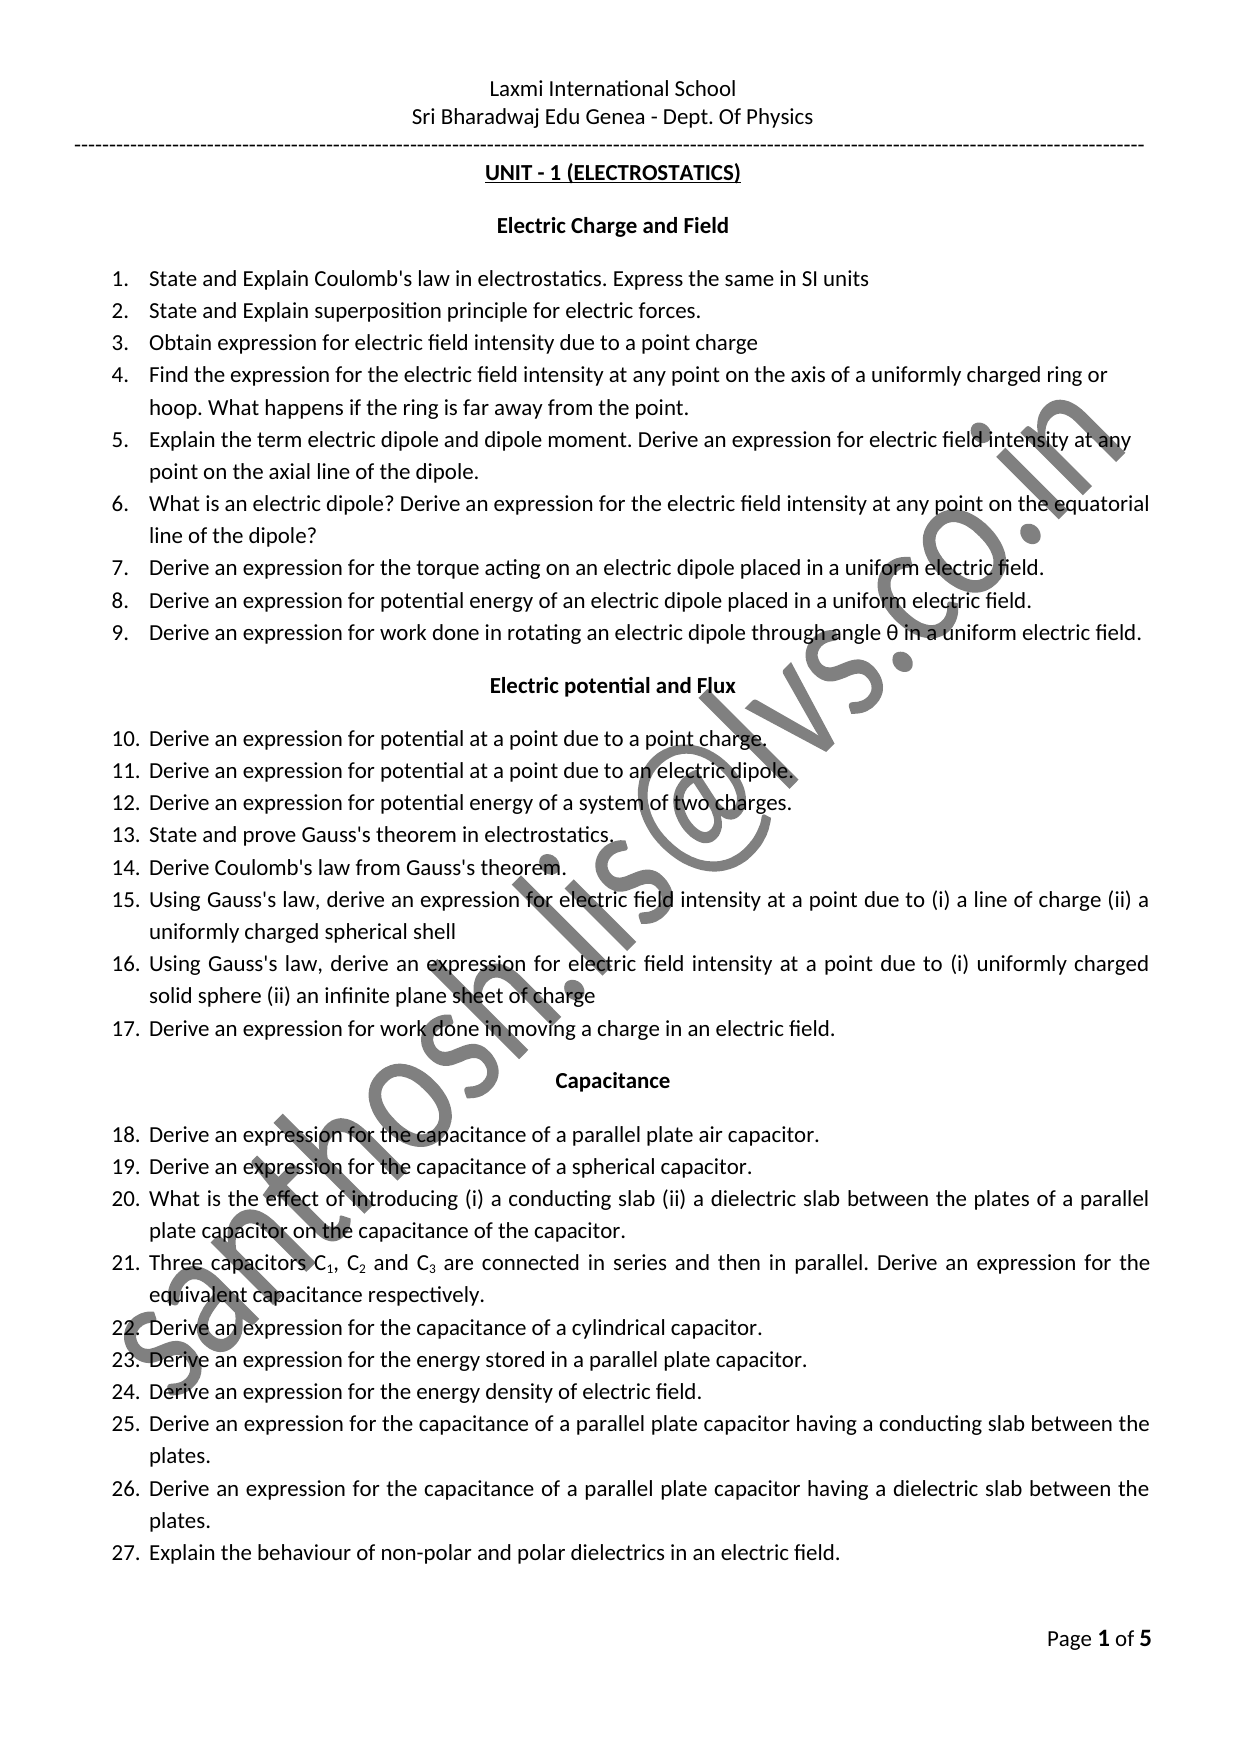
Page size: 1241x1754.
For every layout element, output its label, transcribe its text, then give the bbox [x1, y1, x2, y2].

list Derive an expression for the capacitance of a cylindrical capacitor. [111, 1313, 1152, 1341]
list Derive an expression for the torque acting on an electric dipole placed in a uniform electric field. [111, 553, 1152, 582]
text Electric Charge and Field [74, 211, 1152, 239]
list Derive an expression for the energy stored in a parallel plate capacitor. [111, 1345, 1152, 1373]
list What is an electric dipole? Derive an expression for the electric field intensity at any point on the equatorial line of the dipole? [111, 489, 1152, 549]
list Using Gauss's law, derive an expression for electric field intensity at a point due to (i) uniformly charged solid sphere (ii) an infinite plane sheet of charge [111, 949, 1152, 1009]
list Using Gauss's law, derive an expression for electric field intensity at a point due to (i) a line of charge (ii) a uniformly charged spherical shell [111, 885, 1152, 945]
list Explain the behaviour of non-polar and polar dielectrics in an electric field. [111, 1538, 1152, 1566]
list Three capacitors C1, C2 and C3 are connected in series and then in parallel. Derive an expression for the equivalent capacitance respectively. [111, 1248, 1152, 1309]
list Find the expression for the electric field intensity at any point on the axis of a uniformly charged ring or hoop. What happens if the ring is far away from the point. [111, 360, 1152, 421]
text Capacitance [74, 1067, 1152, 1095]
list Derive an expression for work done in rotating an electric dipole through angle θ in a uniform electric field. [111, 618, 1152, 646]
list Derive an expression for the capacitance of a parallel plate capacitor having a dielectric slab between the plates. [111, 1474, 1152, 1534]
list Derive an expression for potential energy of a system of two charges. [111, 788, 1152, 816]
list Derive Coulomb's law from Gauss's theorem. [111, 853, 1152, 881]
list Derive an expression for the capacitance of a parallel plate capacitor having a conducting slab between the plates. [111, 1409, 1152, 1469]
list Derive an expression for the capacitance of a spherical capacitor. [111, 1152, 1152, 1180]
text Electric potential and Flux [74, 671, 1152, 699]
list Derive an expression for potential energy of an electric dipole placed in a uniform electric field. [111, 586, 1152, 614]
list Explain the term electric dipole and dipole moment. Derive an expression for electric field intensity at any point on the axial line of the dipole. [111, 425, 1152, 485]
list State and Explain superposition principle for electric forces. [111, 296, 1152, 324]
list Derive an expression for potential at a point due to an electric dipole. [111, 756, 1152, 784]
list Obtain expression for electric field intensity due to a point charge [111, 328, 1152, 356]
list State and Explain Coulomb's law in electrostatics. Express the same in SI units [111, 264, 1152, 292]
list What is the effect of introducing (i) a conducting slab (ii) a dielectric slab between the plates of a parallel plate capacitor on the capacitance of the capacitor. [111, 1184, 1152, 1244]
list State and prove Gauss's theorem in electrostatics. [111, 821, 1152, 848]
list Derive an expression for potential at a point due to a point charge. [111, 724, 1152, 752]
text UNIT - 1 (ELECTROSTATICS) [74, 158, 1152, 186]
list Derive an expression for the energy density of electric field. [111, 1377, 1152, 1405]
list Derive an expression for the capacitance of a parallel plate air capacitor. [111, 1120, 1152, 1148]
list Derive an expression for work done in moving a charge in an electric field. [111, 1014, 1152, 1042]
